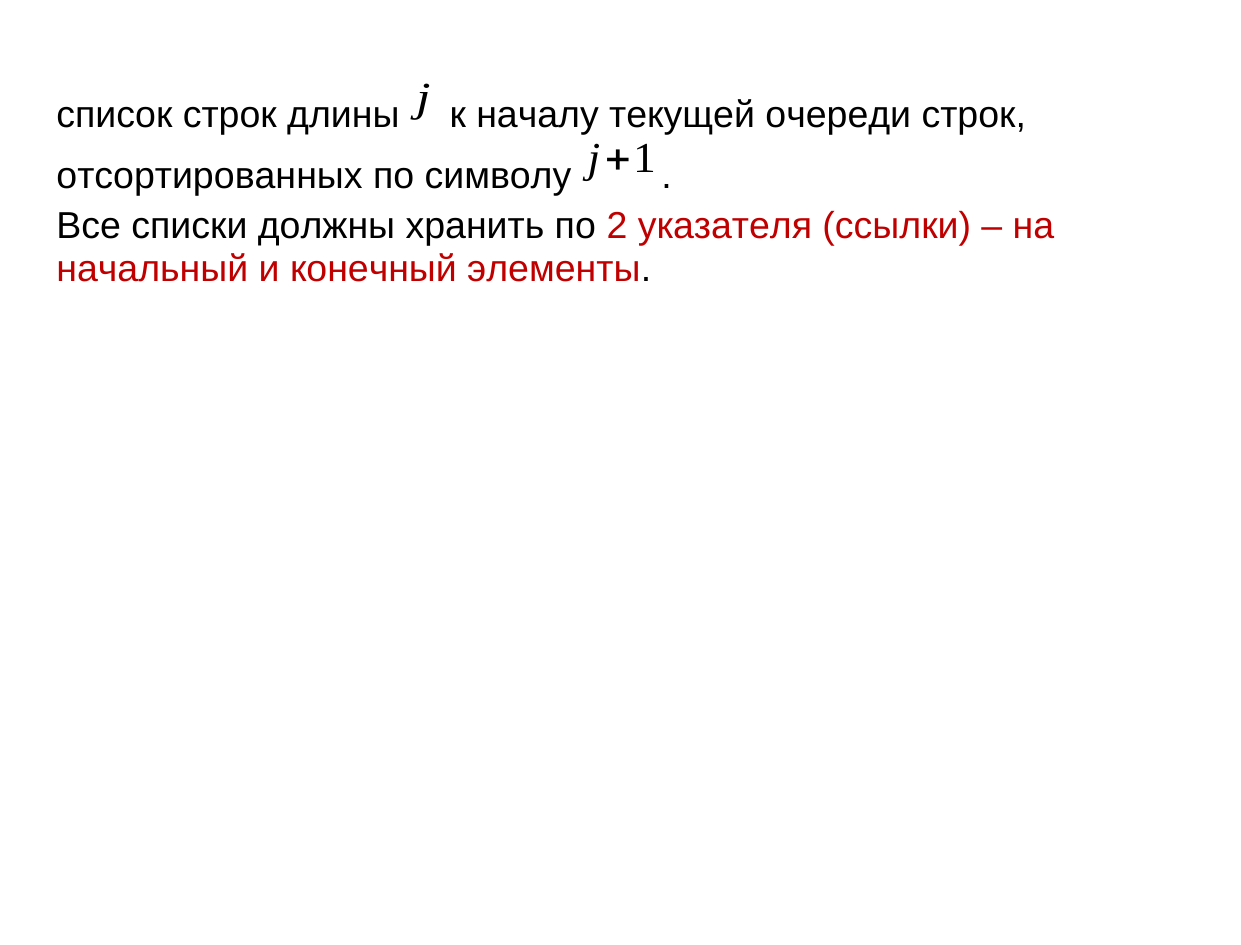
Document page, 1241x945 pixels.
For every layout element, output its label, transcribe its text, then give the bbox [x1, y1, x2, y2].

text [56, 75, 1175, 197]
text Все списки должны хранить по 2 указателя (ссылки) – на начальный и конечный элементы. [56, 203, 1175, 289]
